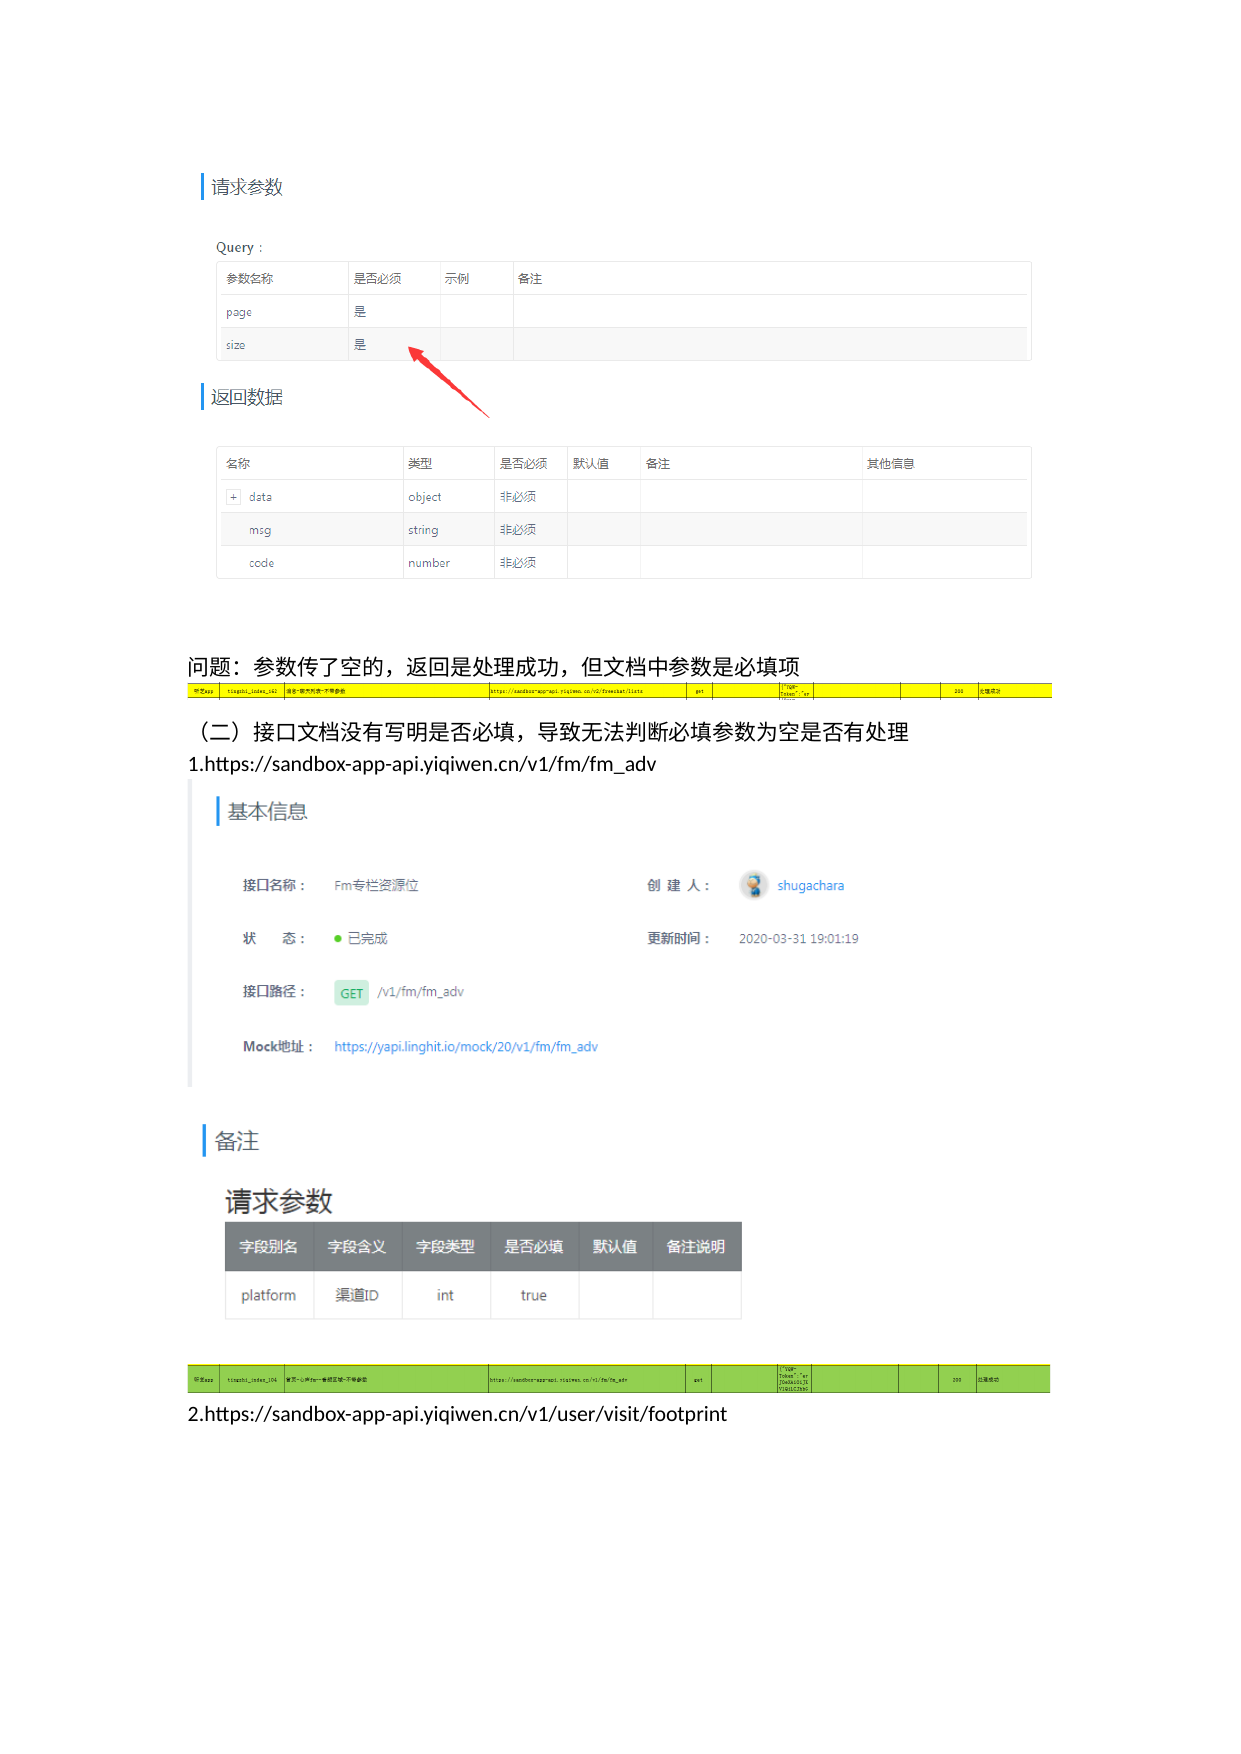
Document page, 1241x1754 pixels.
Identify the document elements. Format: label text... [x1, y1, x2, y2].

picture [187, 162, 1052, 619]
picture [187, 1364, 1051, 1393]
picture [187, 1104, 1053, 1342]
picture [187, 779, 1052, 1087]
list 1.https://sandbox-app-api.yiqiwen.cn/v1/fm/fm_adv [187, 747, 1053, 779]
list 2.https://sandbox-app-api.yiqiwen.cn/v1/user/visit/footprint [187, 1397, 1053, 1429]
picture [187, 682, 1052, 700]
list 接口文档没有写明是否必填，导致无法判断必填参数为空是否有处理 [187, 714, 1053, 747]
text 问题：参数传了空的，返回是处理成功，但文档中参数是必填项 [187, 649, 1053, 682]
